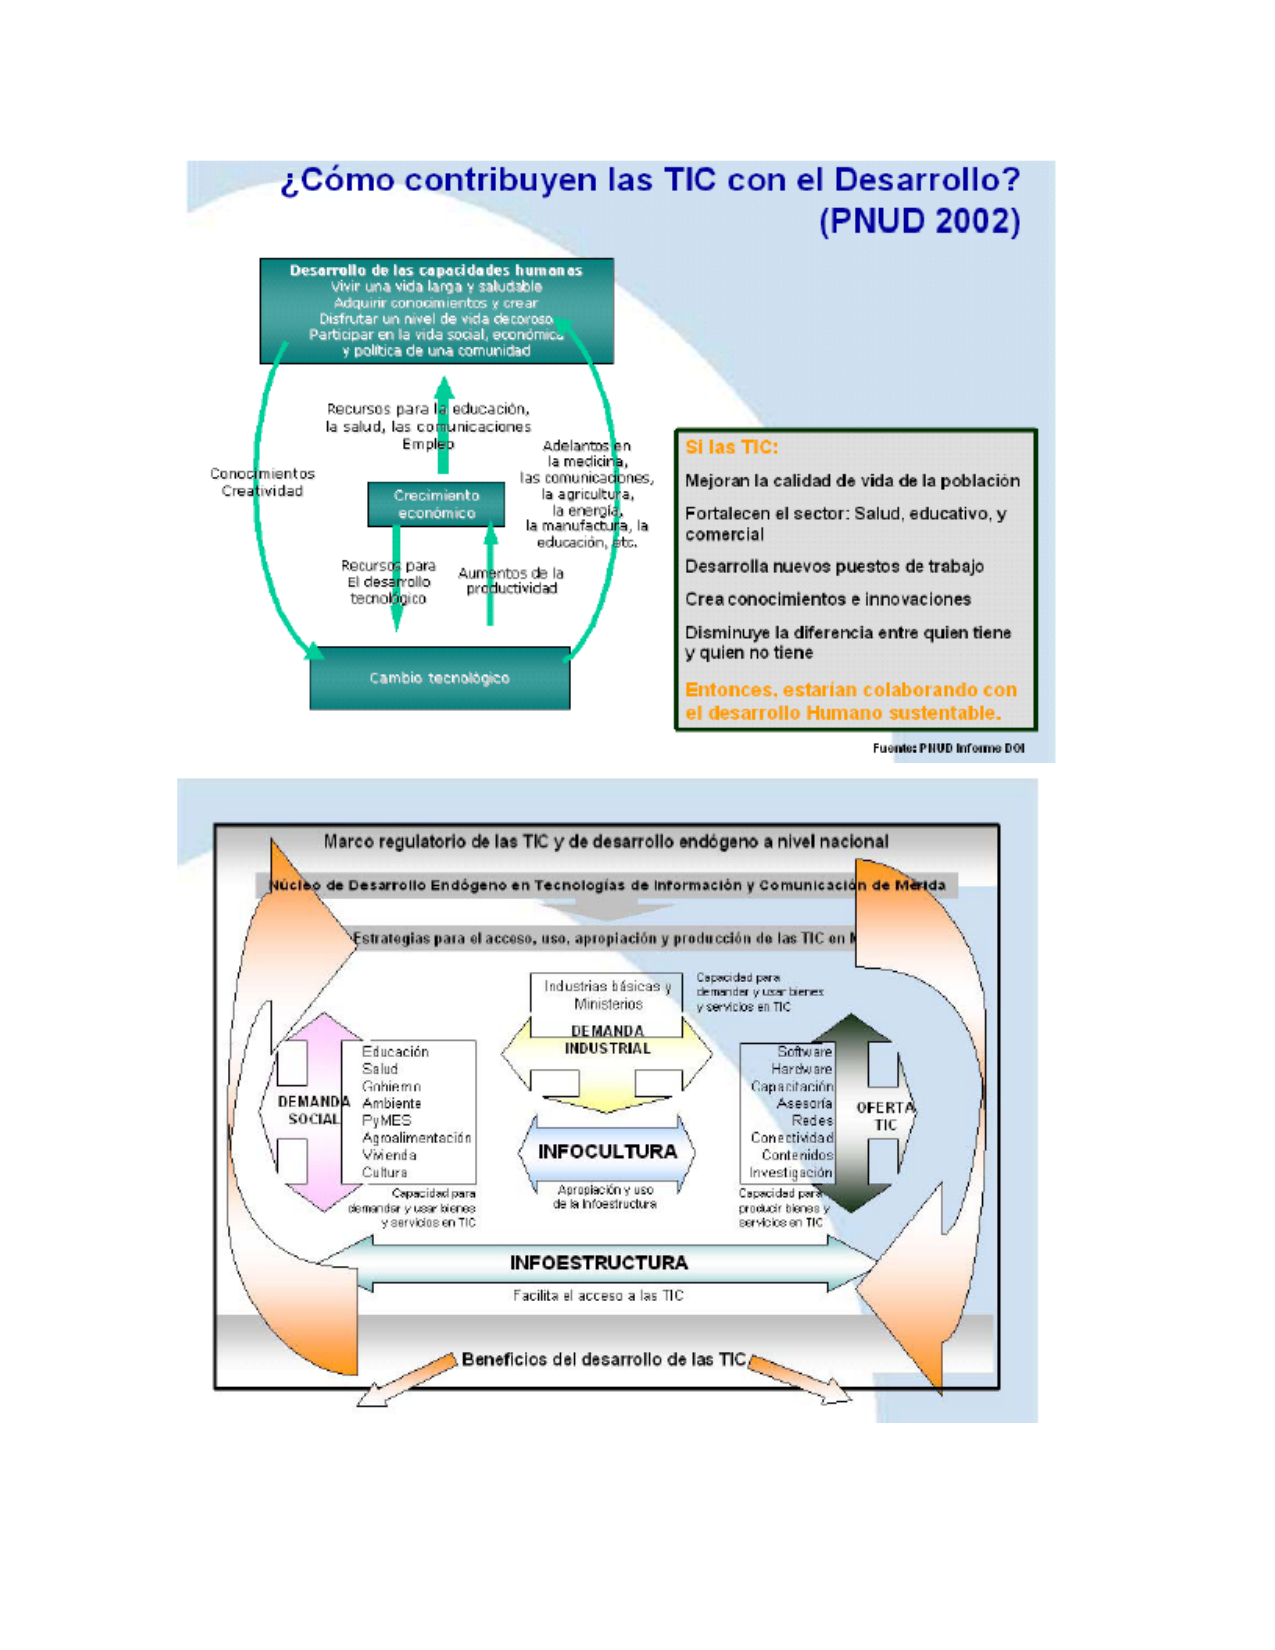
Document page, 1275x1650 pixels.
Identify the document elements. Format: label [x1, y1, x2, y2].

picture [177, 147, 1076, 1423]
